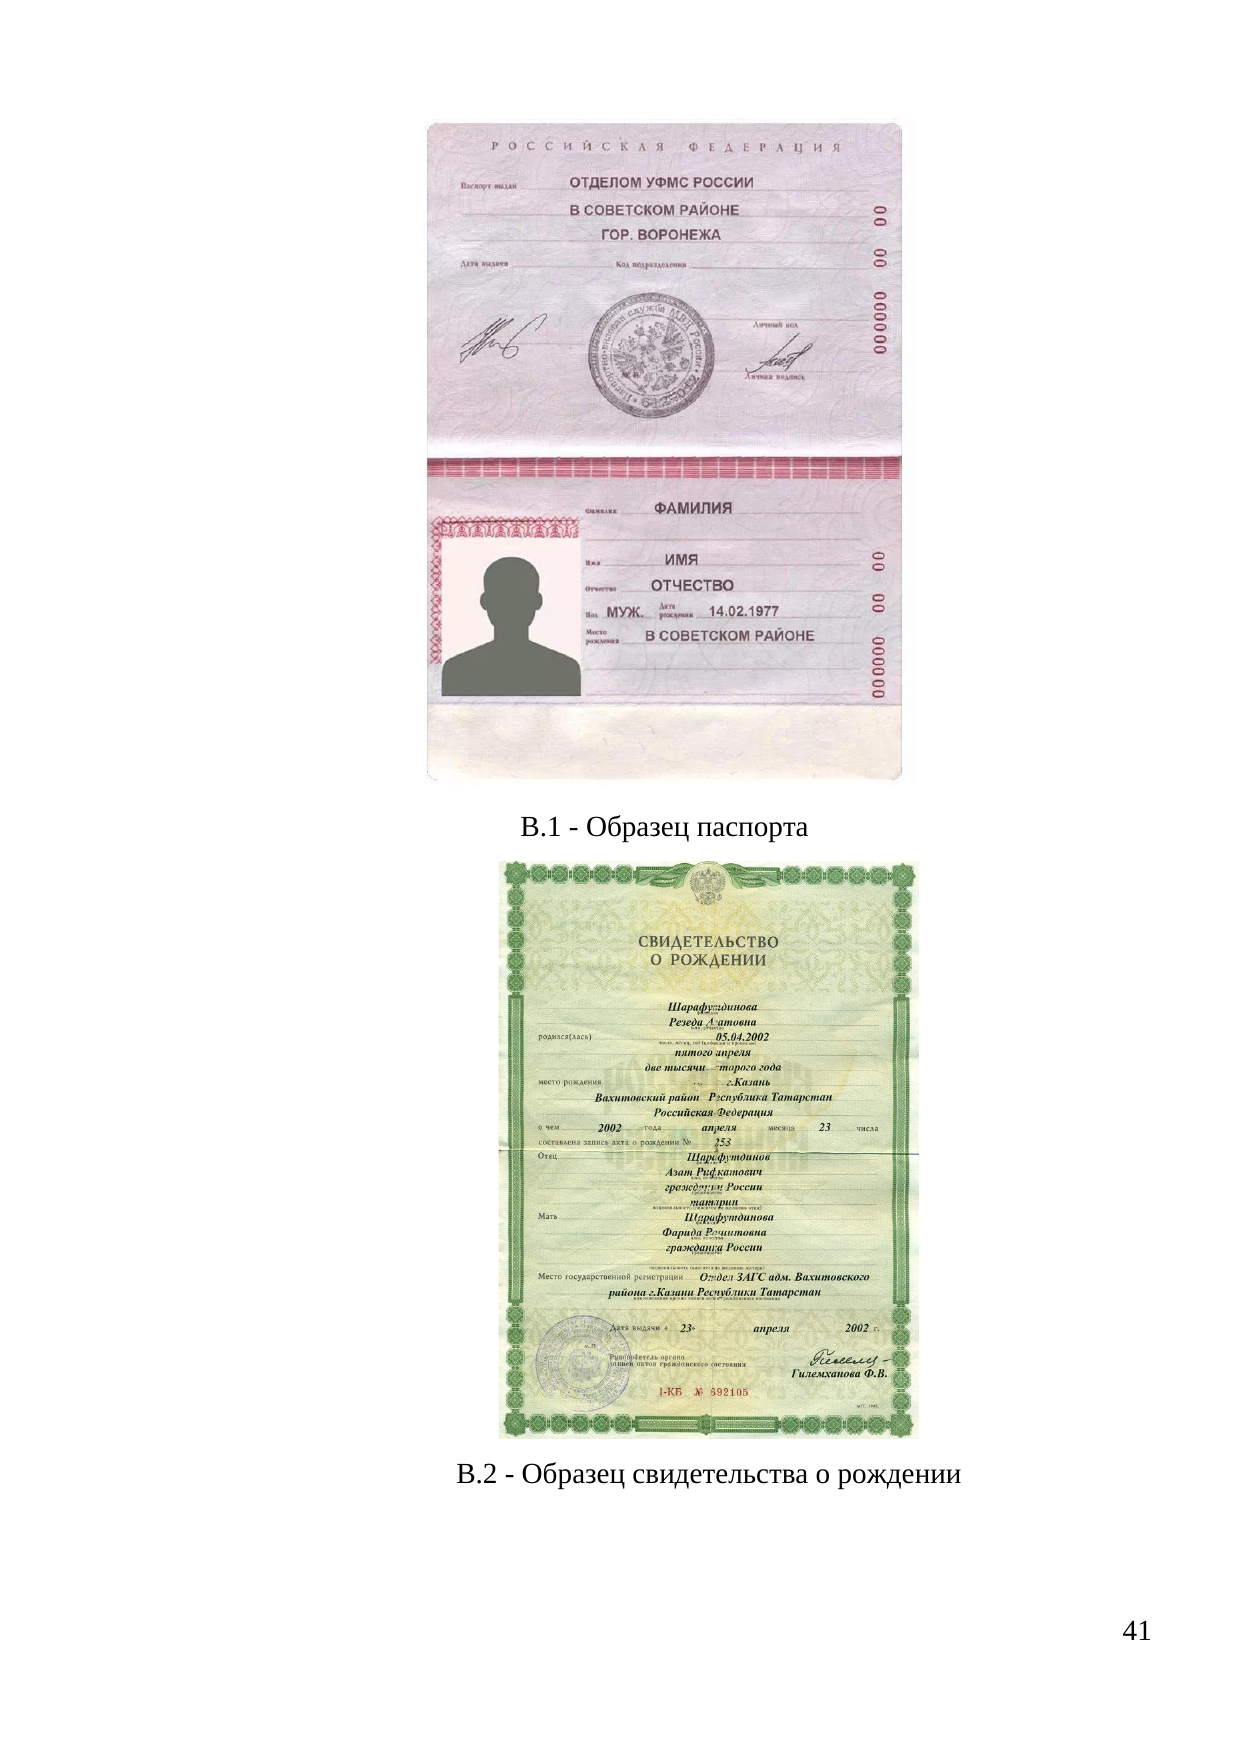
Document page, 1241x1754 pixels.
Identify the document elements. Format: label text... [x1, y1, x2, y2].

picture [412, 118, 917, 790]
picture [498, 861, 919, 1439]
text В.1 - Образец паспорта [177, 809, 1152, 842]
text B.2 - Образец свидетельства о рождении [177, 1456, 1152, 1489]
